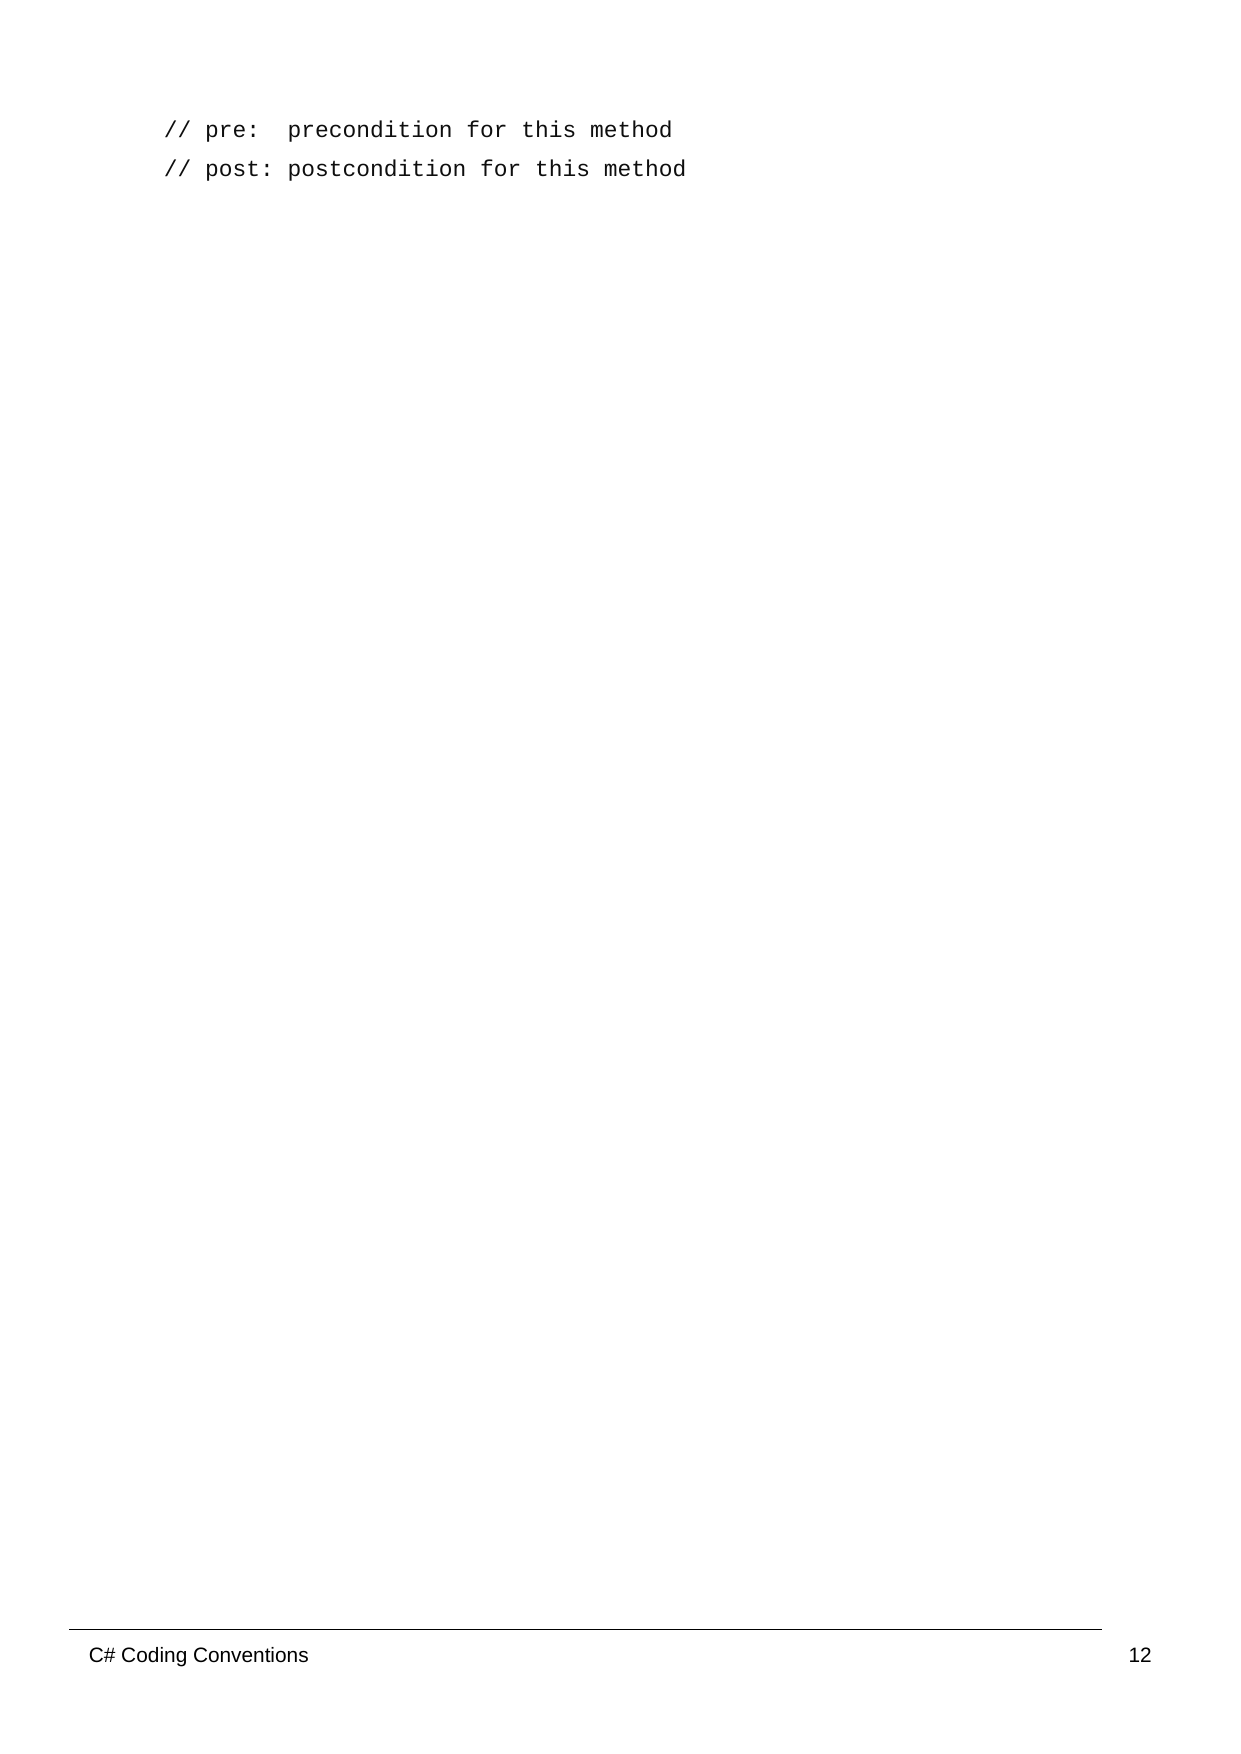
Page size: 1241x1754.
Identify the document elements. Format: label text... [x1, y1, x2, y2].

text // post: postcondition for this method [89, 157, 1152, 183]
text // pre: precondition for this method [89, 118, 1152, 144]
